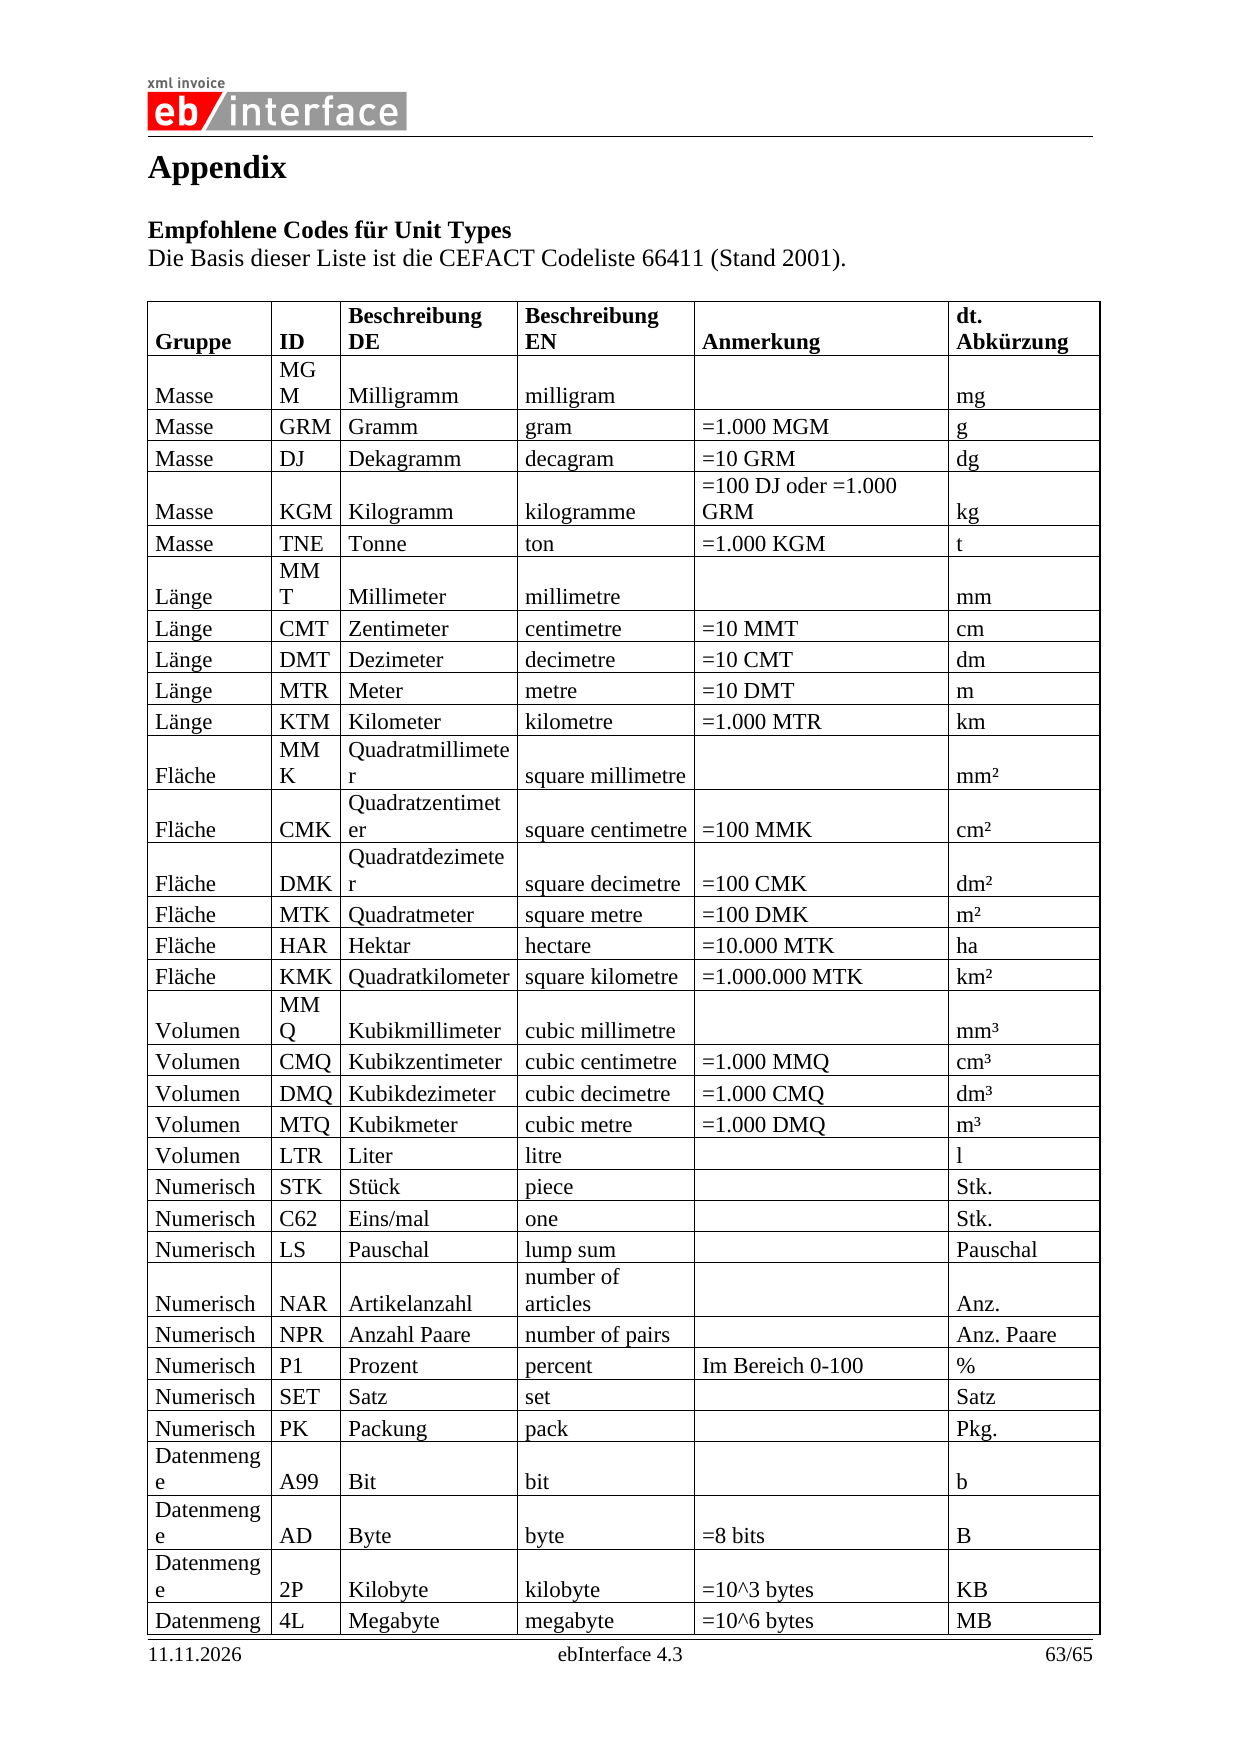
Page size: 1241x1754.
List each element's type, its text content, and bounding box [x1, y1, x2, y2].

table_cell Satz [341, 1380, 517, 1410]
table_cell Pauschal [341, 1232, 517, 1262]
table_cell Anzahl Paare [341, 1317, 517, 1347]
picture [147, 73, 407, 134]
table_cell kilogramme [518, 472, 694, 525]
table_cell [695, 1263, 948, 1316]
table_cell Zentimeter [341, 611, 517, 641]
table_cell [695, 356, 948, 408]
table_cell CMT [272, 611, 340, 641]
table_cell CMK [272, 790, 340, 842]
table_cell litre [518, 1138, 694, 1168]
table_cell metre [518, 673, 694, 703]
table_cell GRM [272, 410, 340, 440]
table_cell Gramm [341, 410, 517, 440]
table_cell Numerisch [148, 1317, 271, 1347]
table_cell =100 DJ oder =1.000 GRM [695, 472, 948, 525]
table_cell [695, 1380, 948, 1410]
table_cell =1.000 DMQ [695, 1107, 948, 1137]
table_cell [695, 1170, 948, 1200]
table_cell cubic metre [518, 1107, 694, 1137]
table_cell [695, 1442, 948, 1495]
table_cell DMQ [272, 1076, 340, 1106]
table_cell Fläche [148, 790, 271, 842]
table_cell gram [518, 410, 694, 440]
table_cell Stk. [949, 1170, 1099, 1200]
table_cell mm² [949, 736, 1099, 788]
table_cell DMK [272, 843, 340, 896]
table_cell Bit [341, 1442, 517, 1495]
table_cell Numerisch [148, 1348, 271, 1378]
table_cell Dekagramm [341, 441, 517, 471]
table_cell Masse [148, 441, 271, 471]
table_cell m [949, 673, 1099, 703]
table_cell megabyte [518, 1603, 694, 1633]
table_cell =1.000 MGM [695, 410, 948, 440]
table_cell Kubikmillimeter [341, 991, 517, 1043]
table_cell Fläche [148, 897, 271, 927]
table_cell Tonne [341, 526, 517, 556]
table_cell square metre [518, 897, 694, 927]
table_cell Meter [341, 673, 517, 703]
table_cell cm² [949, 790, 1099, 842]
table_cell STK [272, 1170, 340, 1200]
table_cell Anz. [949, 1263, 1099, 1316]
table_cell KMK [272, 960, 340, 990]
table_cell Kilometer [341, 705, 517, 735]
table_cell Anz. Paare [949, 1317, 1099, 1347]
table_header Gruppe [148, 302, 271, 355]
table_cell MMT [272, 557, 340, 610]
table_cell A99 [272, 1442, 340, 1495]
table_cell Pkg. [949, 1411, 1099, 1441]
table_cell AD [272, 1496, 340, 1548]
table_cell 4L [272, 1603, 340, 1633]
table_cell SET [272, 1380, 340, 1410]
table_cell MB [949, 1603, 1099, 1633]
table_cell mm³ [949, 991, 1099, 1043]
table_cell LTR [272, 1138, 340, 1168]
table_cell Numerisch [148, 1380, 271, 1410]
table_cell Millimeter [341, 557, 517, 610]
table_cell MTK [272, 897, 340, 927]
table_cell Datenmenge [148, 1496, 271, 1548]
table_cell Datenmenge [148, 1603, 271, 1633]
table_cell MMQ [272, 991, 340, 1043]
table_cell Numerisch [148, 1232, 271, 1262]
table_cell cubic decimetre [518, 1076, 694, 1106]
table_cell [695, 557, 948, 610]
table_cell CMQ [272, 1045, 340, 1075]
table_cell Datenmenge [148, 1442, 271, 1495]
table_cell Länge [148, 557, 271, 610]
table_cell number of pairs [518, 1317, 694, 1347]
table_cell Im Bereich 0-100 [695, 1348, 948, 1378]
table_cell Byte [341, 1496, 517, 1548]
table_cell DJ [272, 441, 340, 471]
table_cell NPR [272, 1317, 340, 1347]
table_cell cm³ [949, 1045, 1099, 1075]
table_cell Fläche [148, 736, 271, 788]
text Die Basis dieser Liste ist die CEFACT Codeliste 66411 (Stand 2001). [148, 243, 1093, 272]
table_cell Artikelanzahl [341, 1263, 517, 1316]
table_cell [695, 1411, 948, 1441]
table_cell Kilobyte [341, 1550, 517, 1602]
table_header Anmerkung [695, 302, 948, 355]
table_cell Volumen [148, 991, 271, 1043]
table_cell =1.000 MTR [695, 705, 948, 735]
table_cell Quadratmillimeter [341, 736, 517, 788]
table_cell ton [518, 526, 694, 556]
table_cell Fläche [148, 960, 271, 990]
table_cell l [949, 1138, 1099, 1168]
table_header Beschreibung EN [518, 302, 694, 355]
table_cell centimetre [518, 611, 694, 641]
table_cell decagram [518, 441, 694, 471]
table_cell Liter [341, 1138, 517, 1168]
table_cell =100 MMK [695, 790, 948, 842]
table_cell byte [518, 1496, 694, 1548]
table_cell Quadratzentimeter [341, 790, 517, 842]
table_cell Kubikzentimeter [341, 1045, 517, 1075]
table_cell g [949, 410, 1099, 440]
table_cell =100 CMK [695, 843, 948, 896]
table_cell MMK [272, 736, 340, 788]
table_cell B [949, 1496, 1099, 1548]
table_cell pack [518, 1411, 694, 1441]
table_cell Masse [148, 356, 271, 408]
table_cell Fläche [148, 843, 271, 896]
table_cell [695, 1138, 948, 1168]
table_cell cubic centimetre [518, 1045, 694, 1075]
table_cell dm³ [949, 1076, 1099, 1106]
table_cell Länge [148, 673, 271, 703]
table_cell KTM [272, 705, 340, 735]
table_cell =10^3 bytes [695, 1550, 948, 1602]
table_cell MGM [272, 356, 340, 408]
table_cell Datenmenge [148, 1550, 271, 1602]
table_cell Pauschal [949, 1232, 1099, 1262]
table_cell Länge [148, 611, 271, 641]
table_cell milligram [518, 356, 694, 408]
table_cell Numerisch [148, 1411, 271, 1441]
table_cell Packung [341, 1411, 517, 1441]
table_cell =1.000.000 MTK [695, 960, 948, 990]
table_cell DMT [272, 642, 340, 672]
table_cell b [949, 1442, 1099, 1495]
table_cell C62 [272, 1201, 340, 1231]
table_cell dg [949, 441, 1099, 471]
table_cell km² [949, 960, 1099, 990]
table_cell mm [949, 557, 1099, 610]
table_cell Stück [341, 1170, 517, 1200]
table_cell Länge [148, 642, 271, 672]
table_cell =10^6 bytes [695, 1603, 948, 1633]
table_cell [695, 1317, 948, 1347]
table_cell square centimetre [518, 790, 694, 842]
table_cell Länge [148, 705, 271, 735]
table_cell NAR [272, 1263, 340, 1316]
table_cell Fläche [148, 928, 271, 958]
table_cell Quadratdezimeter [341, 843, 517, 896]
table_cell Volumen [148, 1138, 271, 1168]
table_cell =100 DMK [695, 897, 948, 927]
table_cell ha [949, 928, 1099, 958]
table_cell =10 CMT [695, 642, 948, 672]
table_cell Numerisch [148, 1201, 271, 1231]
table_cell m³ [949, 1107, 1099, 1137]
table_cell Satz [949, 1380, 1099, 1410]
table_cell =10 MMT [695, 611, 948, 641]
table_cell Masse [148, 472, 271, 525]
table_cell 2P [272, 1550, 340, 1602]
table_cell =10 GRM [695, 441, 948, 471]
table_cell TNE [272, 526, 340, 556]
table_cell cm [949, 611, 1099, 641]
table_cell square kilometre [518, 960, 694, 990]
table_cell Kilogramm [341, 472, 517, 525]
table_cell Dezimeter [341, 642, 517, 672]
table_cell lump sum [518, 1232, 694, 1262]
table_cell piece [518, 1170, 694, 1200]
text Appendix [148, 148, 1093, 186]
table_cell percent [518, 1348, 694, 1378]
table_cell Volumen [148, 1107, 271, 1137]
table_cell Volumen [148, 1045, 271, 1075]
table_cell KGM [272, 472, 340, 525]
table_cell mg [949, 356, 1099, 408]
table_cell kilometre [518, 705, 694, 735]
table_cell set [518, 1380, 694, 1410]
table_cell % [949, 1348, 1099, 1378]
table_cell square decimetre [518, 843, 694, 896]
table_cell Kubikmeter [341, 1107, 517, 1137]
table_cell Quadratkilometer [341, 960, 517, 990]
table_cell LS [272, 1232, 340, 1262]
text Empfohlene Codes für Unit Types [148, 215, 1093, 243]
table_cell Hektar [341, 928, 517, 958]
table_cell =10 DMT [695, 673, 948, 703]
table_cell KB [949, 1550, 1099, 1602]
table_header ID [272, 302, 340, 355]
table_cell P1 [272, 1348, 340, 1378]
table_header dt. Abkürzung [949, 302, 1099, 355]
table_cell cubic millimetre [518, 991, 694, 1043]
table_cell =1.000 MMQ [695, 1045, 948, 1075]
table_cell [695, 1201, 948, 1231]
table_cell t [949, 526, 1099, 556]
table_cell Eins/mal [341, 1201, 517, 1231]
table_cell dm [949, 642, 1099, 672]
table_cell Numerisch [148, 1170, 271, 1200]
table_cell millimetre [518, 557, 694, 610]
table_cell kilobyte [518, 1550, 694, 1602]
table_cell MTR [272, 673, 340, 703]
table_cell number of articles [518, 1263, 694, 1316]
table_cell Megabyte [341, 1603, 517, 1633]
table_cell Kubikdezimeter [341, 1076, 517, 1106]
table_cell m² [949, 897, 1099, 927]
table_cell [695, 1232, 948, 1262]
table_cell PK [272, 1411, 340, 1441]
table_cell Volumen [148, 1076, 271, 1106]
table_cell Numerisch [148, 1263, 271, 1316]
table_cell Stk. [949, 1201, 1099, 1231]
table_cell decimetre [518, 642, 694, 672]
table_cell [695, 736, 948, 788]
table_cell square millimetre [518, 736, 694, 788]
table_cell hectare [518, 928, 694, 958]
table_cell km [949, 705, 1099, 735]
table_cell [695, 991, 948, 1043]
table_cell MTQ [272, 1107, 340, 1137]
table_cell Prozent [341, 1348, 517, 1378]
table_cell one [518, 1201, 694, 1231]
table_cell bit [518, 1442, 694, 1495]
table_cell HAR [272, 928, 340, 958]
table_cell Masse [148, 410, 271, 440]
table_cell kg [949, 472, 1099, 525]
table_cell Masse [148, 526, 271, 556]
table_cell Quadratmeter [341, 897, 517, 927]
table_cell =1.000 CMQ [695, 1076, 948, 1106]
table_cell =8 bits [695, 1496, 948, 1548]
table_cell dm² [949, 843, 1099, 896]
table_cell Milligramm [341, 356, 517, 408]
table_header Beschreibung DE [341, 302, 517, 355]
table_cell =10.000 MTK [695, 928, 948, 958]
table_cell =1.000 KGM [695, 526, 948, 556]
